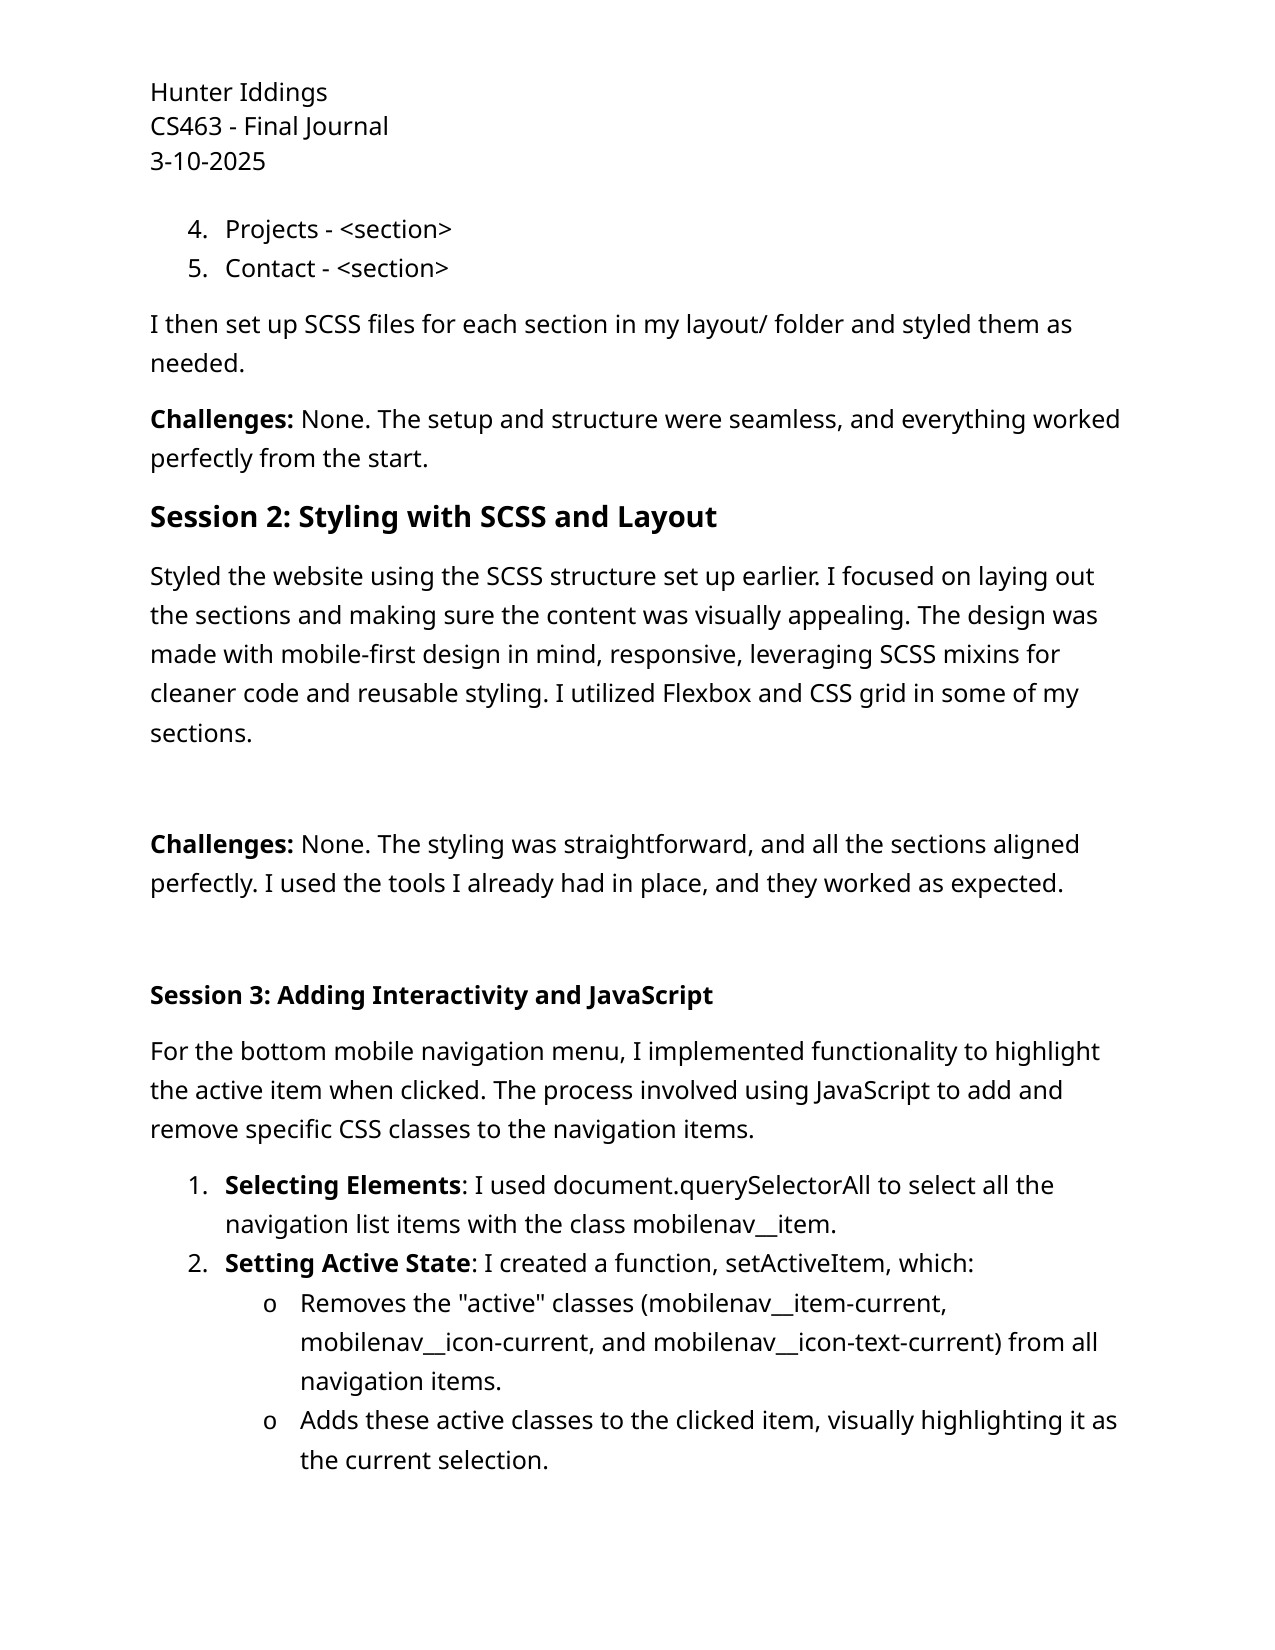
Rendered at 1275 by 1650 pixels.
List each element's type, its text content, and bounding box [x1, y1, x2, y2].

text Challenges: None. The styling was straightforward, and all the sections aligned perfectly. I used the tools I already had in place, and they worked as expected. [150, 827, 1125, 900]
list Projects - <section> [187, 211, 1125, 245]
list Setting Active State: I created a function, setActiveItem, which: [187, 1246, 1125, 1280]
list Selecting Elements: I used document.querySelectorAll to select all the navigation list items with the class mobilenav__item. [187, 1168, 1125, 1241]
text Session 3: Adding Interactivity and JavaScript [150, 978, 1125, 1012]
list Removes the "active" classes (mobilenav__item-current, mobilenav__icon-current, and mobilenav__icon-text-current) from all navigation items. [262, 1285, 1125, 1398]
text I then set up SCSS files for each section in my layout/ folder and styled them as needed. [150, 306, 1125, 379]
list Contact - <section> [187, 250, 1125, 284]
text Styled the website using the SCSS structure set up earlier. I focused on laying out the sections and making sure the content was visually appealing. The design was made with mobile-first design in mind, responsive, leveraging SCSS mixins for cleaner code and reusable styling. I utilized Flexbox and CSS grid in some of my sections. [150, 558, 1125, 749]
text For the bottom mobile navigation menu, I implemented functionality to highlight the active item when clicked. The process involved using JavaScript to add and remove specific CSS classes to the navigation items. [150, 1033, 1125, 1146]
text Session 2: Styling with SCSS and Layout [150, 496, 1125, 536]
text Challenges: None. The setup and structure were seamless, and everything worked perfectly from the start. [150, 401, 1125, 474]
list Adds these active classes to the clicked item, visually highlighting it as the current selection. [262, 1403, 1125, 1476]
